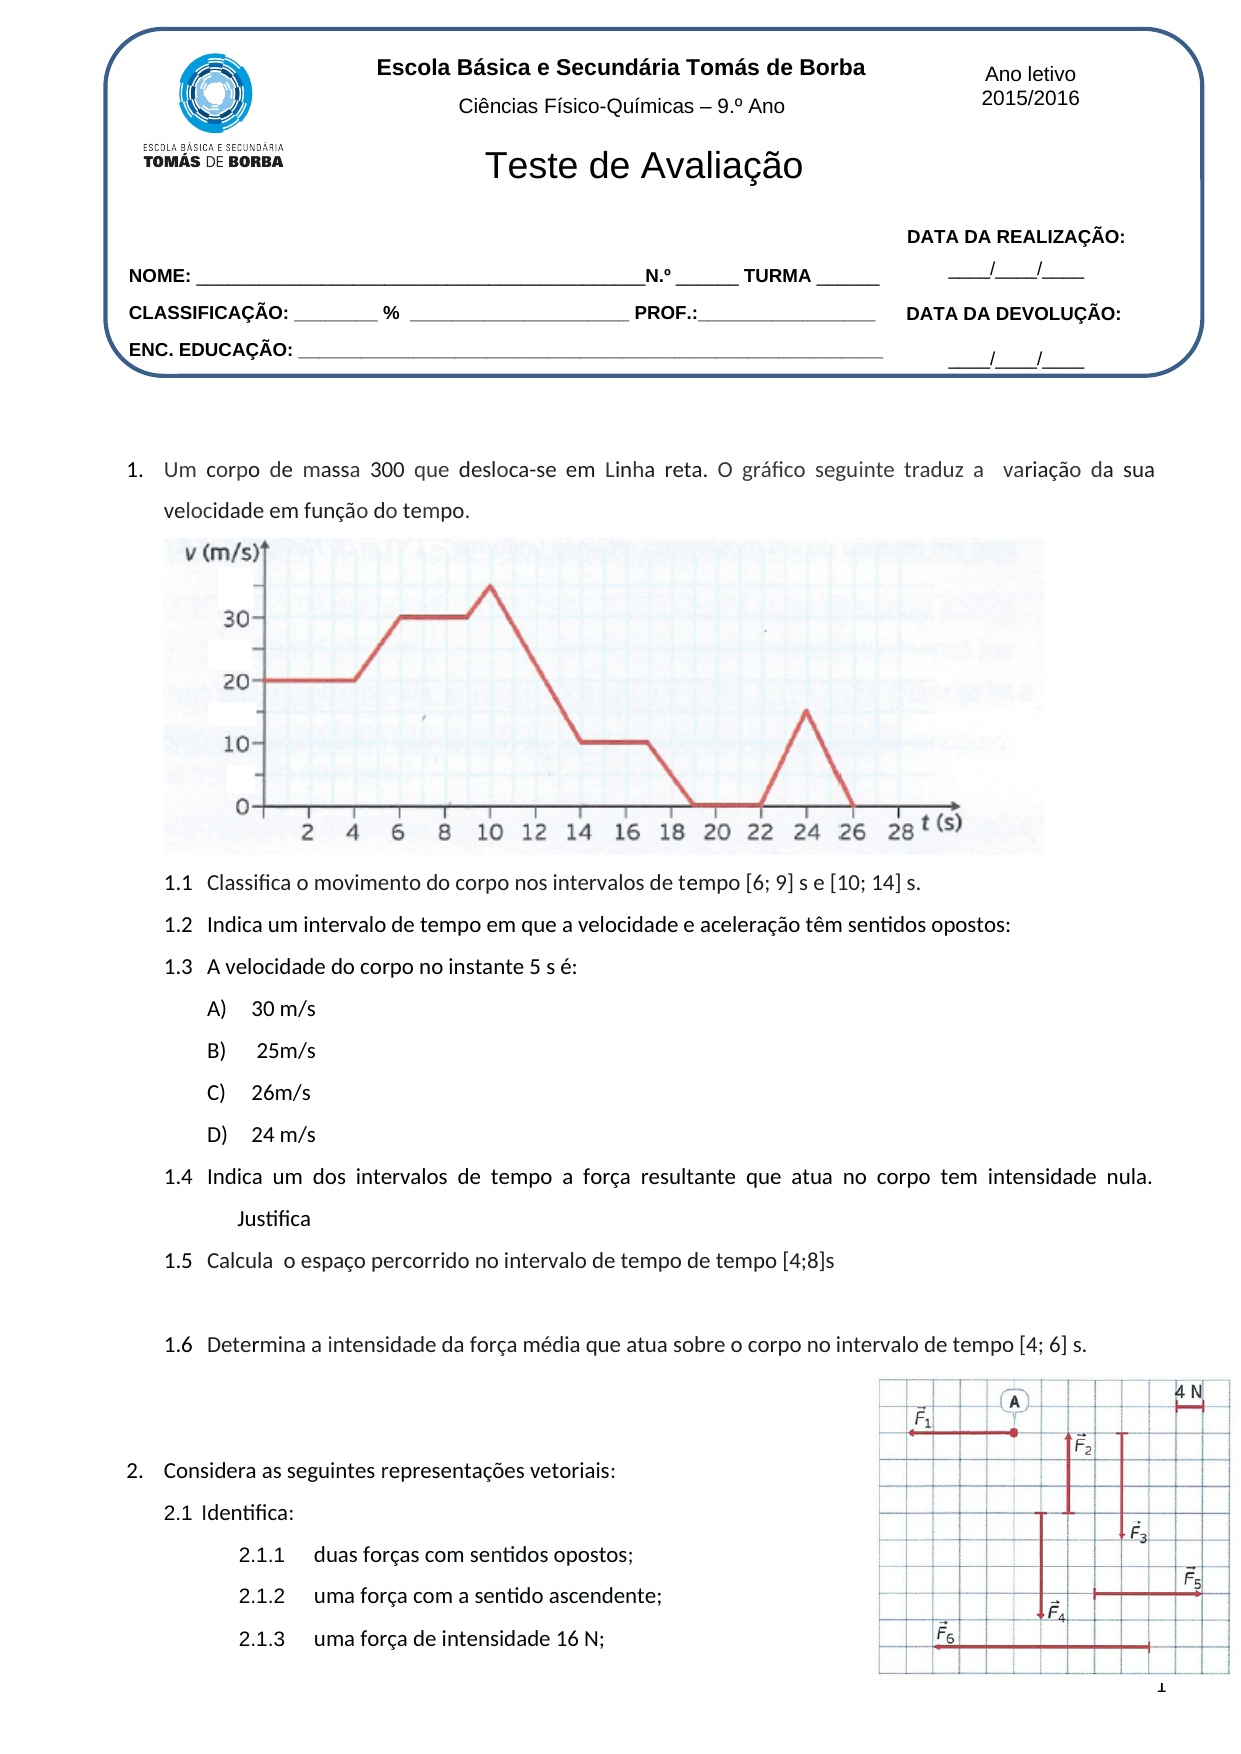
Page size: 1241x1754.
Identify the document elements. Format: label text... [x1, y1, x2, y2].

picture [163, 538, 1045, 855]
list uma força com a sentido ascendente; [239, 1582, 865, 1610]
list Indica um intervalo de tempo em que a velocidade e aceleração têm sentidos opostos: [164, 910, 1155, 938]
list Determina a intensidade da força média que atua sobre o corpo no intervalo de tempo [4; 6] s. [164, 1330, 1155, 1358]
list 30 m/s [207, 994, 1155, 1022]
list Calcula o espaço percorrido no intervalo de tempo de tempo [4;8]s [164, 1246, 1155, 1274]
list duas forças com sentidos opostos; [239, 1540, 865, 1568]
list Considera as seguintes representações vetoriais: [126, 1456, 865, 1484]
list uma força de intensidade 16 N; [239, 1624, 865, 1652]
list 25m/s [207, 1036, 1155, 1064]
list 24 m/s [207, 1120, 1155, 1148]
list A velocidade do corpo no instante 5 s é: [164, 952, 1155, 980]
list Indica um dos intervalos de tempo a força resultante que atua no corpo tem intensidade nula. Justifica [164, 1162, 1155, 1232]
list Classifica o movimento do corpo nos intervalos de tempo [6; 9] s e [10; 14] s. [164, 868, 1155, 896]
list Identifica: [164, 1498, 865, 1526]
picture [119, 39, 312, 185]
list Um corpo de massa 300 que desloca-se em Linha reta. O gráfico seguinte traduz a variação da sua velocidade em função do tempo. [126, 455, 1155, 525]
list 26m/s [207, 1078, 1155, 1106]
